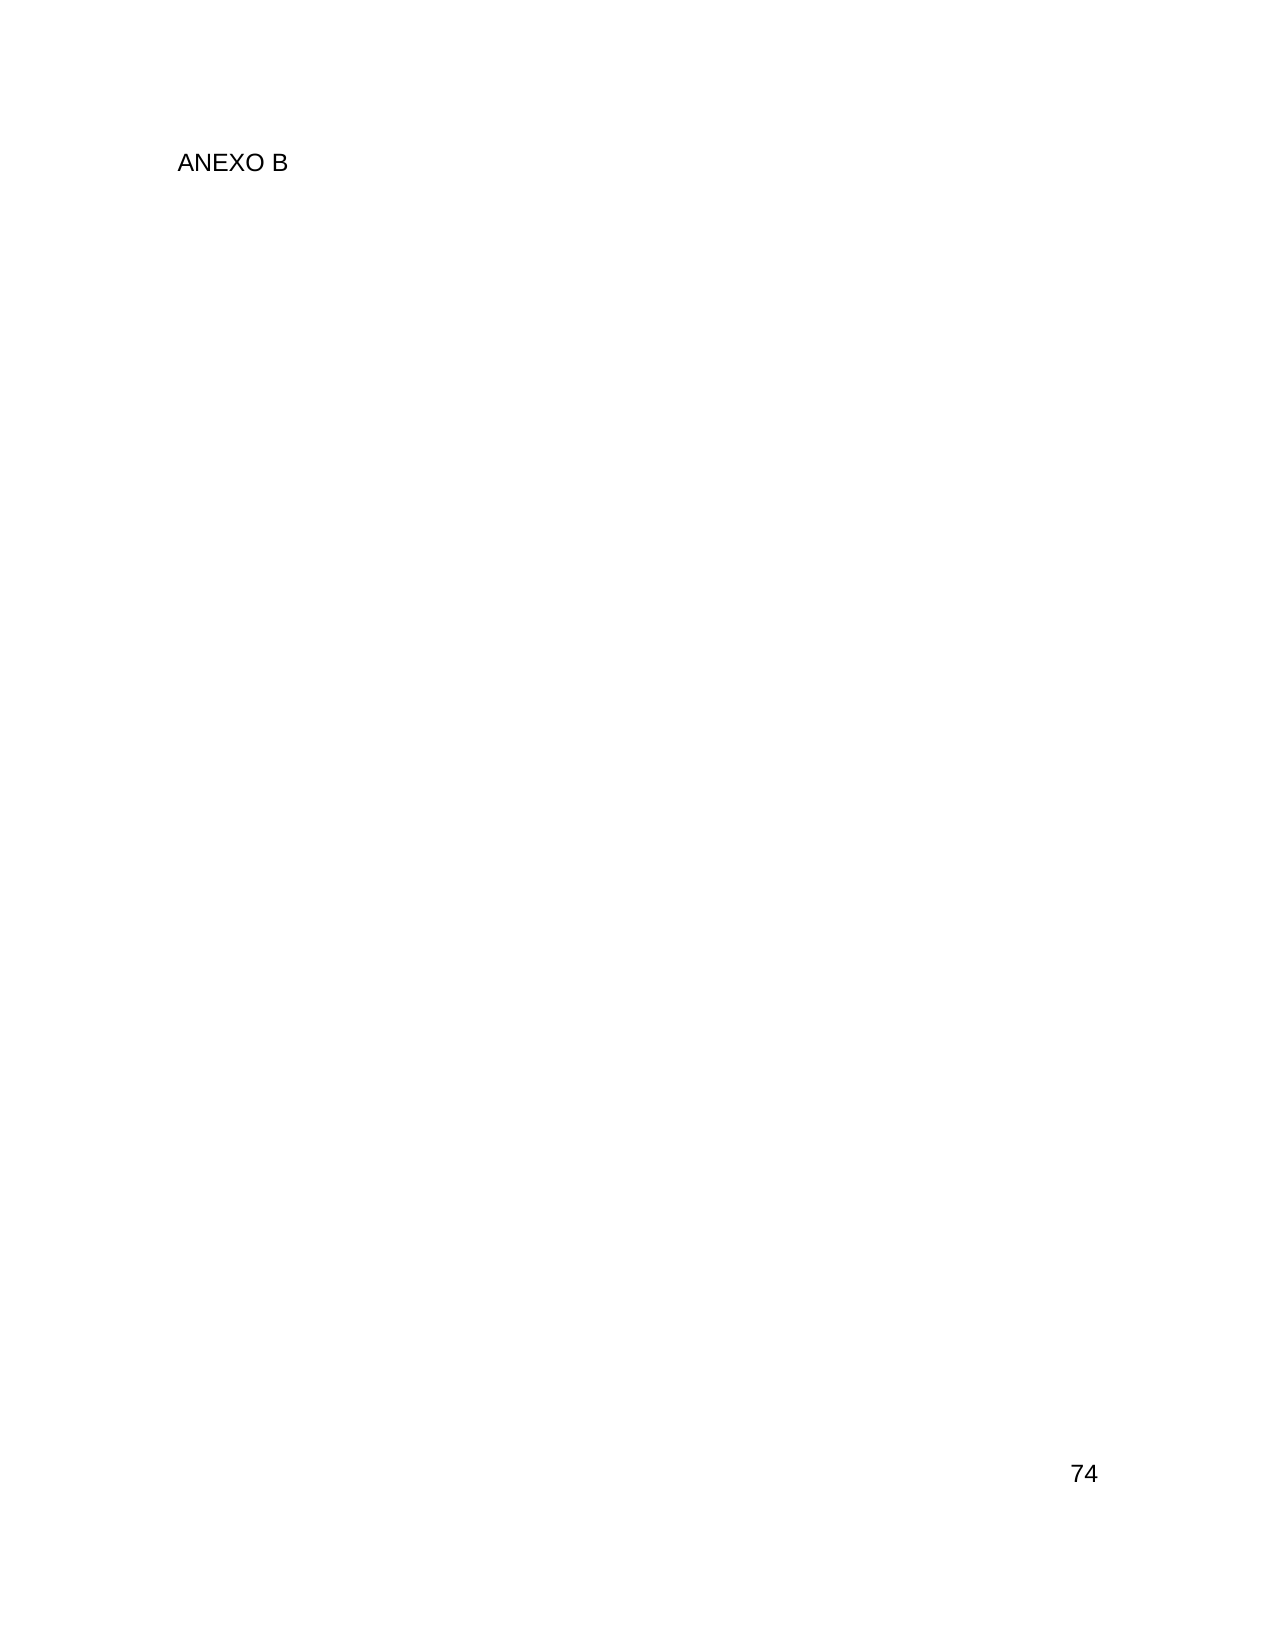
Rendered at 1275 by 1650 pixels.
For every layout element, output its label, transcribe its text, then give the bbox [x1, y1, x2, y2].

text ANEXO B [177, 148, 1098, 176]
